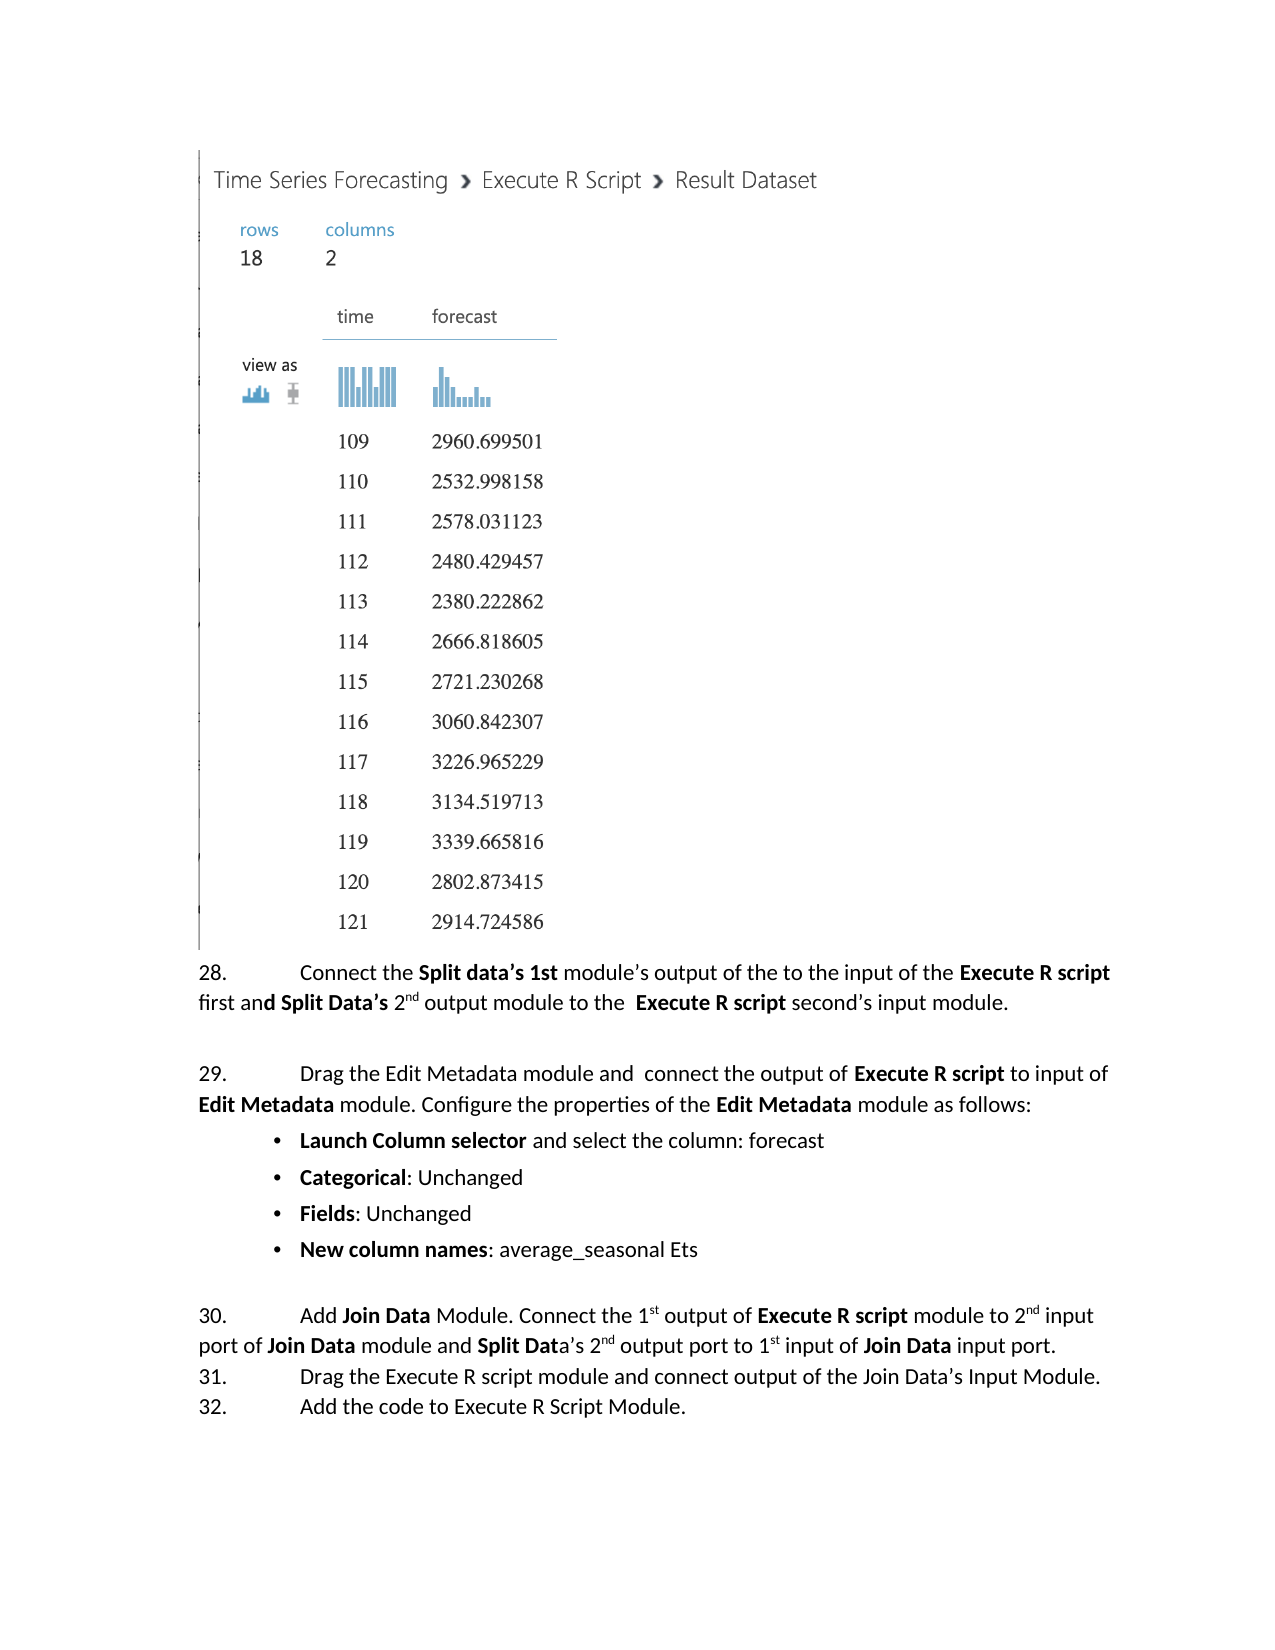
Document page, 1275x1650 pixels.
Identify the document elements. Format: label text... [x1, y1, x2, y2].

list Add Join Data Module. Connect the 1st output of Execute R script module to 2nd input port of Join Data module and Split Data’s 2nd output port to 1st input of Join Data input port. [198, 1301, 1118, 1359]
list Categorical: Unchanged [273, 1163, 1109, 1191]
list Connect the Split data’s 1st module’s output of the to the input of the Execute R script first and Split Data’s 2nd output module to the Execute R script second’s input module. [198, 958, 1118, 1016]
list Drag the Edit Metadata module and connect the output of Execute R script to input of Edit Metadata module. Configure the properties of the Edit Metadata module as follows: [198, 1059, 1118, 1118]
list Drag the Execute R script module and connect output of the Join Data’s Input Module. [198, 1362, 1118, 1390]
list Fields: Unchanged [273, 1199, 1109, 1227]
list New column names: average_seasonal Ets [273, 1236, 1109, 1263]
picture [198, 150, 1112, 950]
list Launch Column selector and select the column: forecast [273, 1126, 1109, 1154]
list Add the code to Execute R Script Module. [198, 1392, 1118, 1420]
